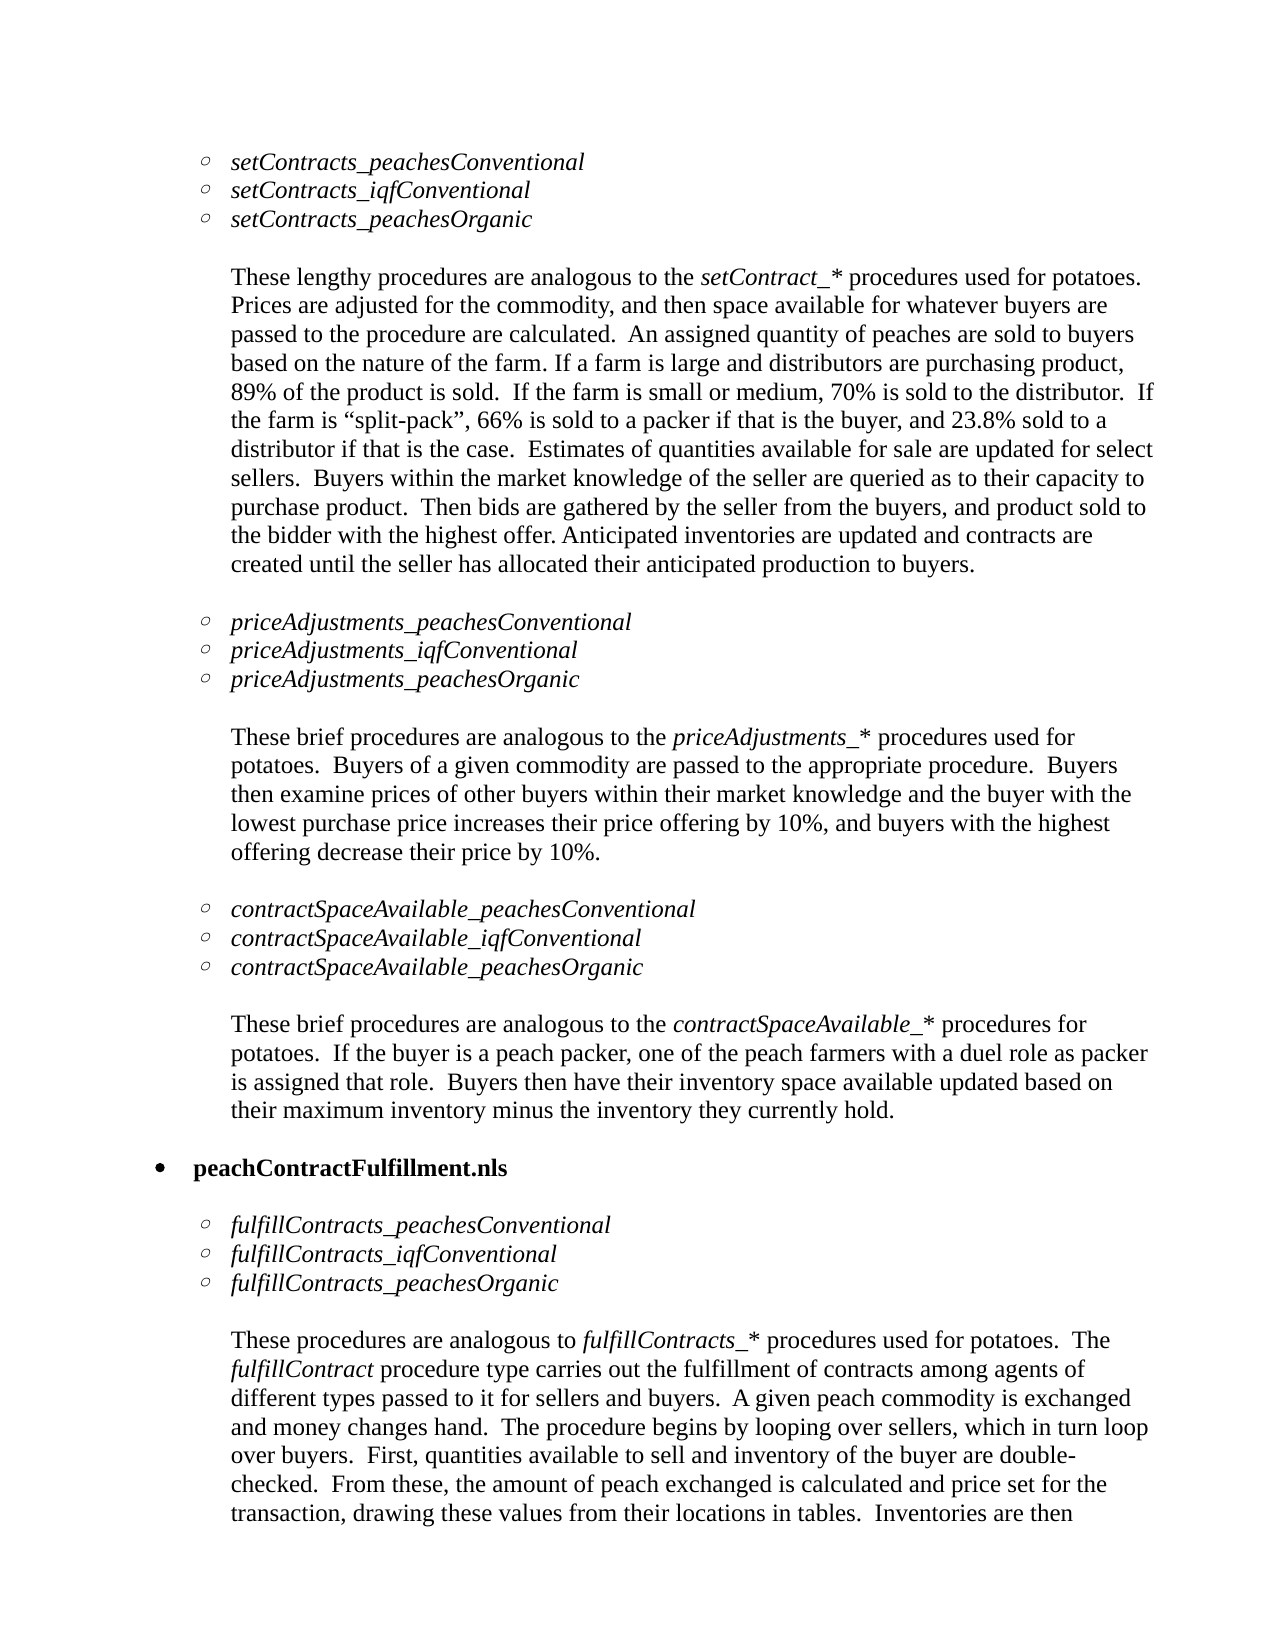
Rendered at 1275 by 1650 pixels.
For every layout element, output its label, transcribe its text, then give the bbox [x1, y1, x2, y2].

list setContracts_iqfConventional [193, 176, 1157, 204]
text These brief procedures are analogous to the contractSpaceAvailable_* procedures for potatoes. If the buyer is a peach packer, one of the peach farmers with a duel role as packer is assigned that role. Buyers then have their inventory space available updated based on their maximum inventory minus the inventory they currently hold. [231, 1009, 1157, 1124]
list priceAdjustments_peachesOrganic [193, 664, 1157, 693]
text These brief procedures are analogous to the priceAdjustments_* procedures used for potatoes. Buyers of a given commodity are passed to the appropriate procedure. Buyers then examine prices of other buyers within their market knowledge and the buyer with the lowest purchase price increases their price offering by 10%, and buyers with the highest offering decrease their price by 10%. [231, 722, 1157, 866]
list fulfillContracts_peachesOrganic [193, 1268, 1157, 1297]
list setContracts_peachesConventional [193, 147, 1157, 176]
list fulfillContracts_peachesConventional [193, 1211, 1157, 1239]
list priceAdjustments_iqfConventional [193, 636, 1157, 664]
list priceAdjustments_peachesConventional [193, 607, 1157, 636]
list contractSpaceAvailable_iqfConventional [193, 923, 1157, 952]
list contractSpaceAvailable_peachesConventional [193, 894, 1157, 923]
list contractSpaceAvailable_peachesOrganic [193, 952, 1157, 981]
list peachContractFulfillment.nls [156, 1153, 1157, 1182]
list fulfillContracts_iqfConventional [193, 1239, 1157, 1268]
list setContracts_peachesOrganic [193, 204, 1157, 233]
